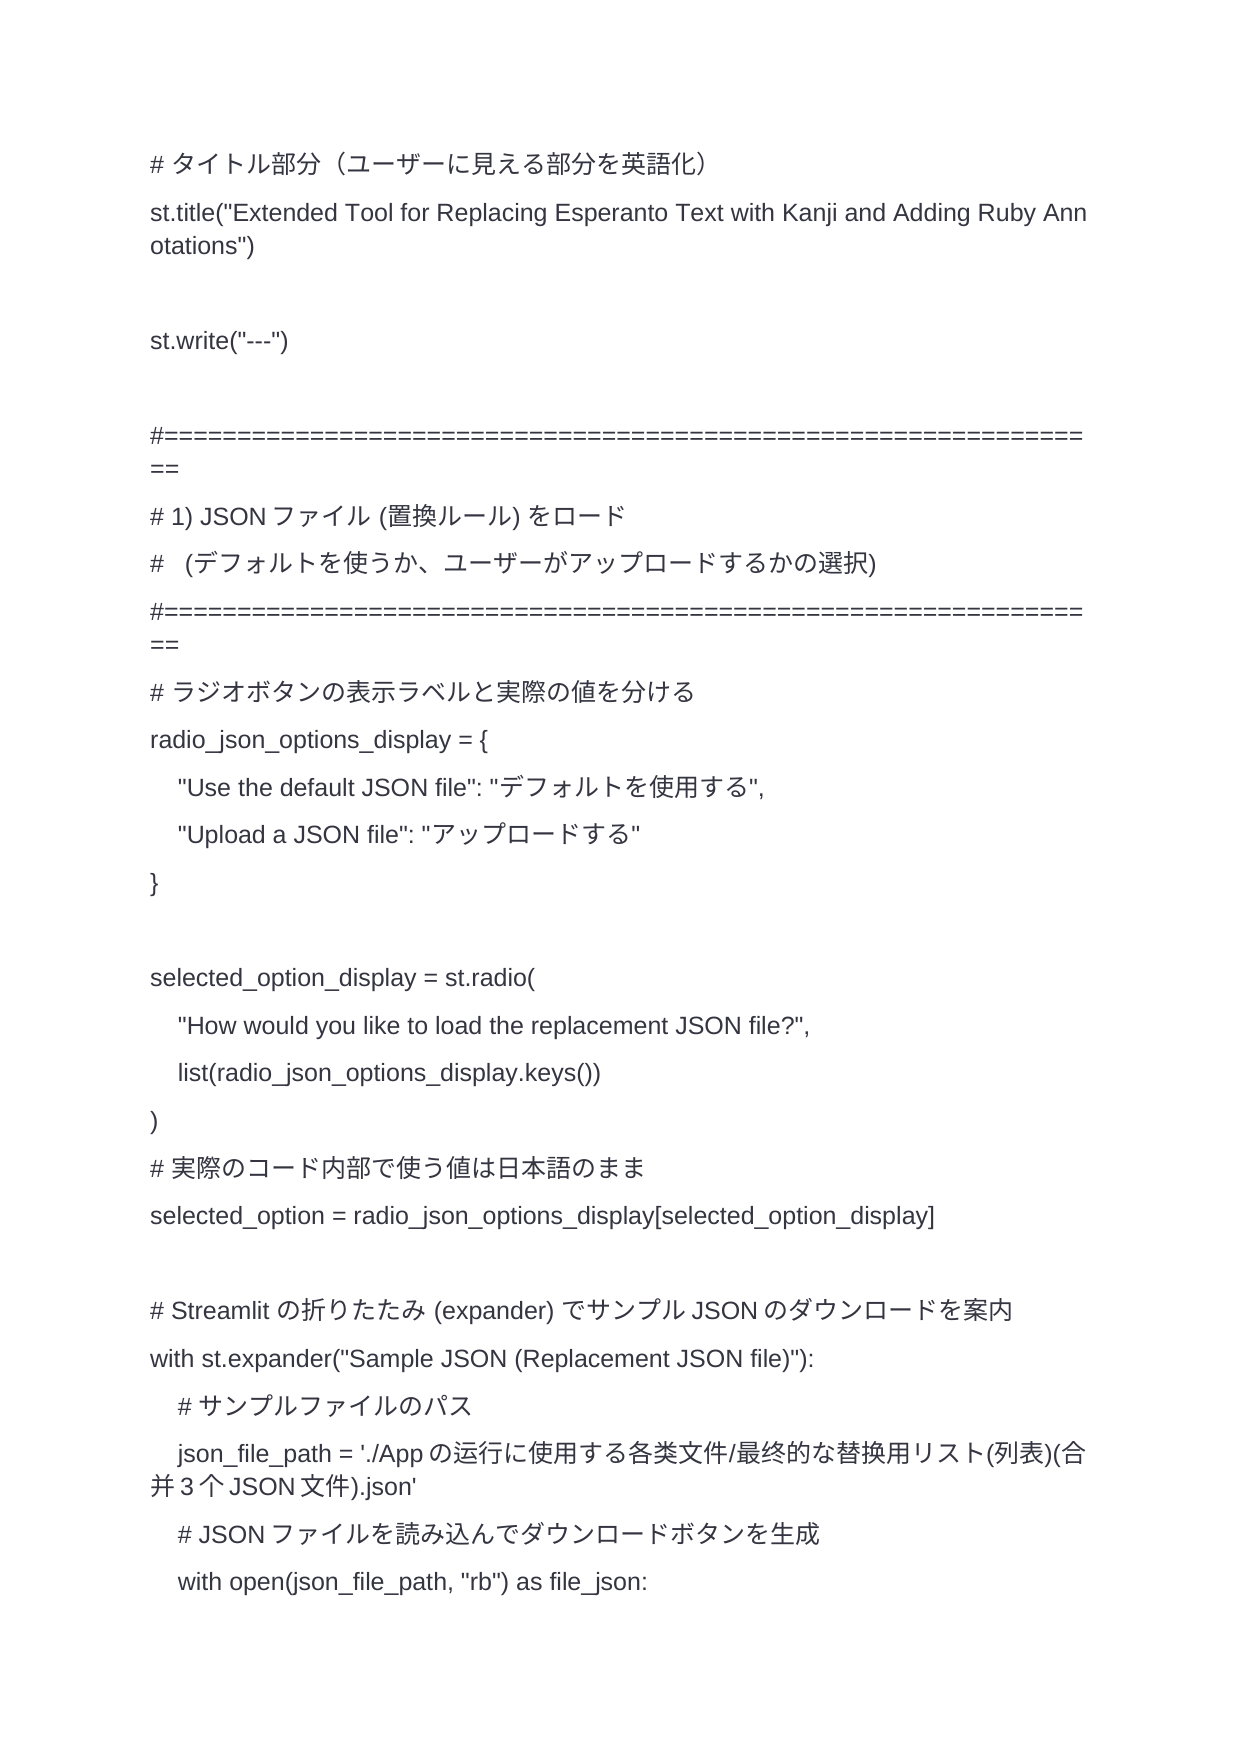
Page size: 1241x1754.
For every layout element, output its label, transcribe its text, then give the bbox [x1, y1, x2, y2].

text } [150, 868, 1090, 897]
text "Use the default JSON file": "デフォルトを使用する", [150, 773, 1090, 801]
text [150, 421, 1090, 483]
text st.title("Extended Tool for Replacing Esperanto Text with Kanji and Adding Ruby Annotations") [150, 198, 1090, 259]
text json_file_path = './Appの运行に使用する各类文件/最终的な替换用リスト(列表)(合并3个JSON文件).json' [150, 1439, 1090, 1501]
text # Streamlit の折りたたみ (expander) でサンプルJSONのダウンロードを案内 [150, 1296, 1090, 1325]
text # 1) JSONファイル (置換ルール) をロード [150, 502, 1090, 530]
text with st.expander("Sample JSON (Replacement JSON file)"): [150, 1344, 1090, 1373]
text selected_option_display = st.radio( [150, 963, 1090, 992]
text radio_json_options_display = { [150, 725, 1090, 754]
text with open(json_file_path, "rb") as file_json: [150, 1567, 1090, 1596]
text list(radio_json_options_display.keys()) [150, 1058, 1090, 1087]
text # 実際のコード内部で使う値は日本語のまま [150, 1153, 1090, 1182]
text # サンプルファイルのパス [150, 1392, 1090, 1420]
text # ラジオボタンの表示ラベルと実際の値を分ける [150, 677, 1090, 706]
text "How would you like to load the replacement JSON file?", [150, 1011, 1090, 1039]
text # タイトル部分（ユーザーに見える部分を英語化） [150, 150, 1090, 179]
text "Upload a JSON file": "アップロードする" [150, 820, 1090, 849]
text st.write("---") [150, 326, 1090, 354]
text ) [150, 1106, 1090, 1135]
text selected_option = radio_json_options_display[selected_option_display] [150, 1201, 1090, 1230]
text # JSONファイルを読み込んでダウンロードボタンを生成 [150, 1520, 1090, 1548]
text #================================================================= [150, 597, 1090, 659]
text # (デフォルトを使うか、ユーザーがアップロードするかの選択) [150, 549, 1090, 578]
